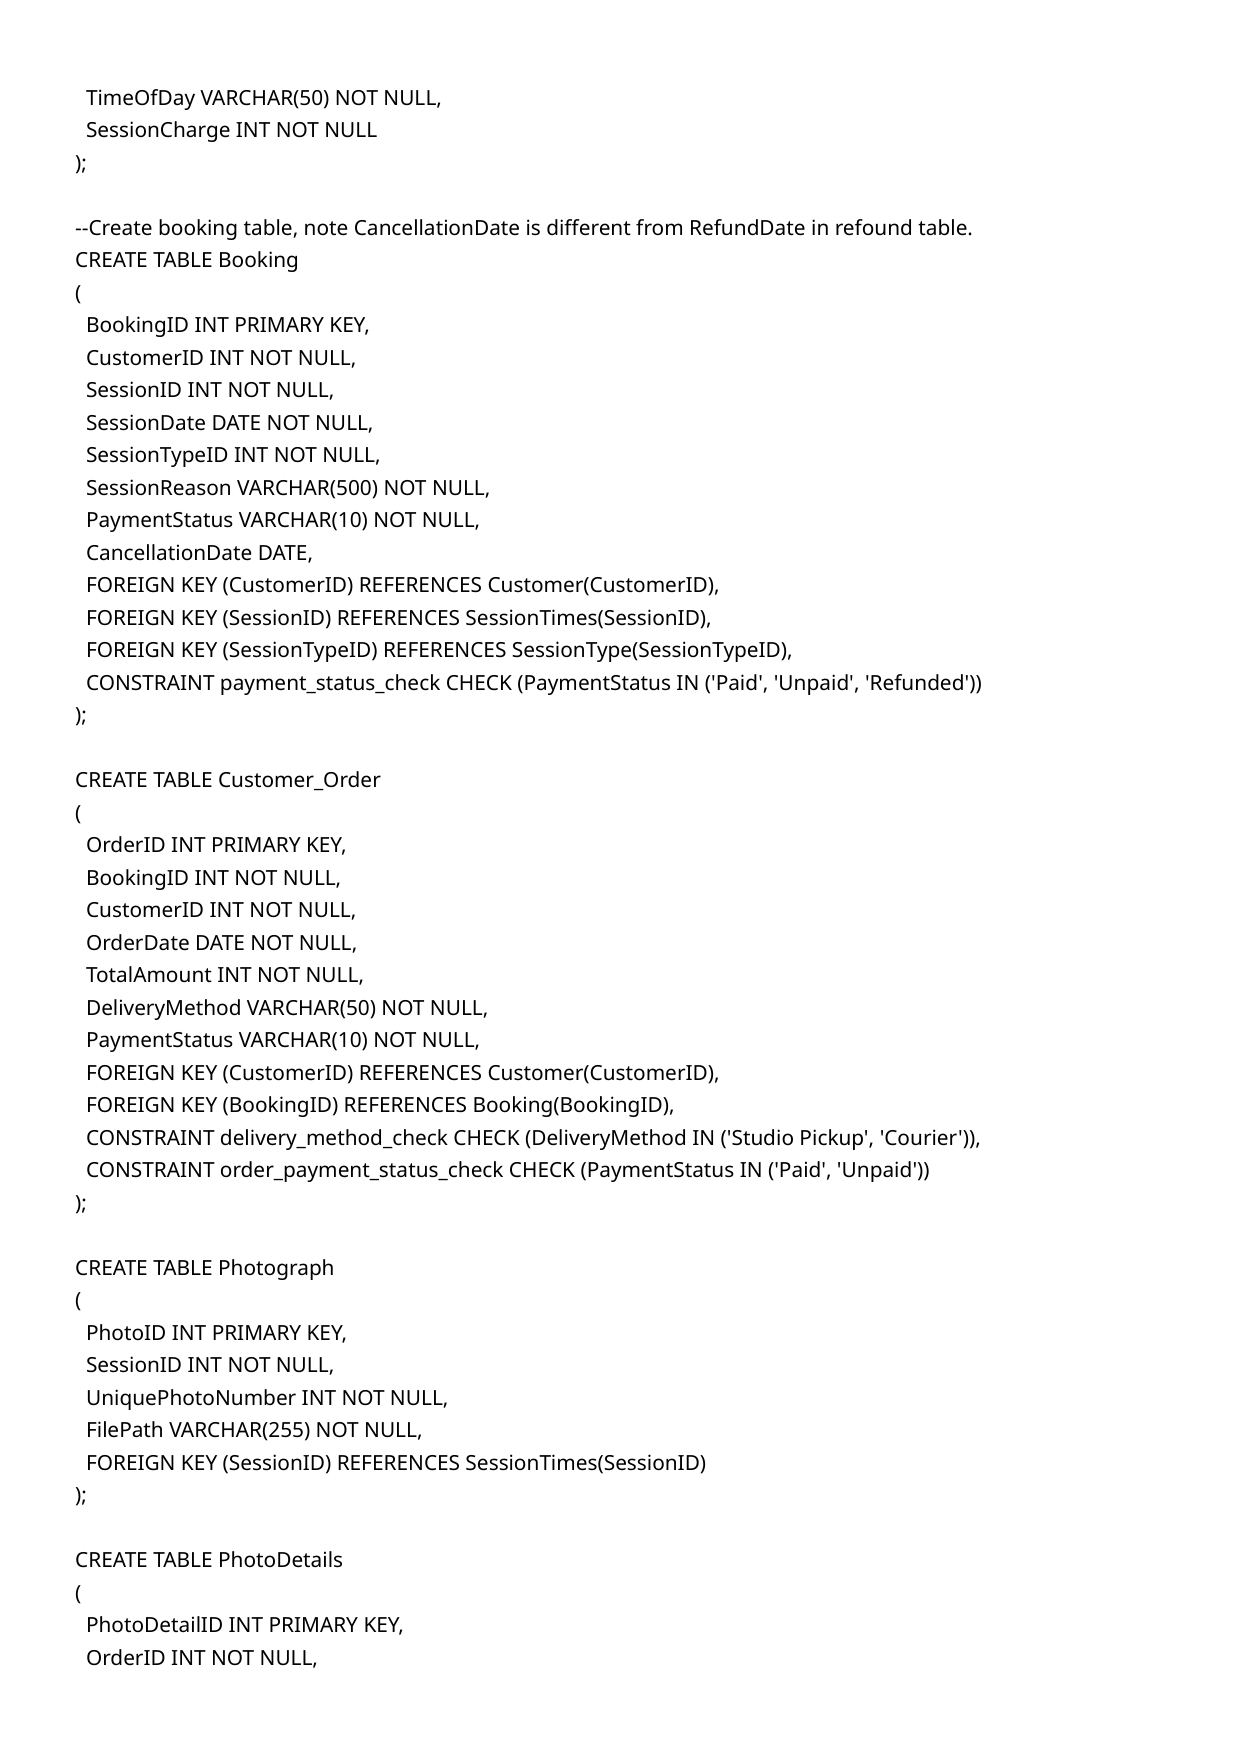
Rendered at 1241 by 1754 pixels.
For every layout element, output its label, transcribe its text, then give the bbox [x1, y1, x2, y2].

text FilePath VARCHAR(255) NOT NULL, [75, 1413, 1165, 1446]
text TotalAmount INT NOT NULL, [75, 958, 1165, 991]
text CancellationDate DATE, [75, 536, 1165, 568]
text ( [75, 1576, 1165, 1608]
text FOREIGN KEY (CustomerID) REFERENCES Customer(CustomerID), [75, 1056, 1165, 1088]
text CREATE TABLE PhotoDetails [75, 1543, 1165, 1576]
text TimeOfDay VARCHAR(50) NOT NULL, [75, 81, 1165, 113]
text PhotoID INT PRIMARY KEY, [75, 1316, 1165, 1348]
text CustomerID INT NOT NULL, [75, 893, 1165, 926]
text SessionReason VARCHAR(500) NOT NULL, [75, 471, 1165, 503]
text CustomerID INT NOT NULL, [75, 341, 1165, 373]
text SessionID INT NOT NULL, [75, 1348, 1165, 1381]
text SessionID INT NOT NULL, [75, 373, 1165, 406]
text SessionCharge INT NOT NULL [75, 113, 1165, 146]
text FOREIGN KEY (SessionID) REFERENCES SessionTimes(SessionID) [75, 1446, 1165, 1478]
text BookingID INT PRIMARY KEY, [75, 308, 1165, 341]
text ); [75, 1186, 1165, 1218]
text OrderID INT PRIMARY KEY, [75, 828, 1165, 861]
text CREATE TABLE Customer_Order [75, 763, 1165, 796]
text FOREIGN KEY (CustomerID) REFERENCES Customer(CustomerID), [75, 568, 1165, 601]
text CONSTRAINT order_payment_status_check CHECK (PaymentStatus IN ('Paid', 'Unpaid')) [75, 1153, 1165, 1186]
text FOREIGN KEY (BookingID) REFERENCES Booking(BookingID), [75, 1088, 1165, 1121]
text CREATE TABLE Photograph [75, 1251, 1165, 1283]
text UniquePhotoNumber INT NOT NULL, [75, 1381, 1165, 1413]
text OrderID INT NOT NULL, [75, 1641, 1165, 1673]
text ); [75, 698, 1165, 731]
text BookingID INT NOT NULL, [75, 861, 1165, 893]
text FOREIGN KEY (SessionID) REFERENCES SessionTimes(SessionID), [75, 601, 1165, 633]
text DeliveryMethod VARCHAR(50) NOT NULL, [75, 991, 1165, 1023]
text CONSTRAINT delivery_method_check CHECK (DeliveryMethod IN ('Studio Pickup', 'Courier')), [75, 1121, 1165, 1153]
text SessionTypeID INT NOT NULL, [75, 438, 1165, 471]
text OrderDate DATE NOT NULL, [75, 926, 1165, 958]
text PaymentStatus VARCHAR(10) NOT NULL, [75, 1023, 1165, 1056]
text ( [75, 276, 1165, 308]
text PhotoDetailID INT PRIMARY KEY, [75, 1608, 1165, 1641]
text PaymentStatus VARCHAR(10) NOT NULL, [75, 503, 1165, 536]
text ( [75, 1283, 1165, 1316]
text ); [75, 1478, 1165, 1511]
text FOREIGN KEY (SessionTypeID) REFERENCES SessionType(SessionTypeID), [75, 633, 1165, 666]
text ( [75, 796, 1165, 828]
text CONSTRAINT payment_status_check CHECK (PaymentStatus IN ('Paid', 'Unpaid', 'Refunded')) [75, 666, 1165, 698]
text --Create booking table, note CancellationDate is different from RefundDate in refound table. [75, 211, 1165, 243]
text SessionDate DATE NOT NULL, [75, 406, 1165, 438]
text CREATE TABLE Booking [75, 243, 1165, 276]
text ); [75, 146, 1165, 178]
